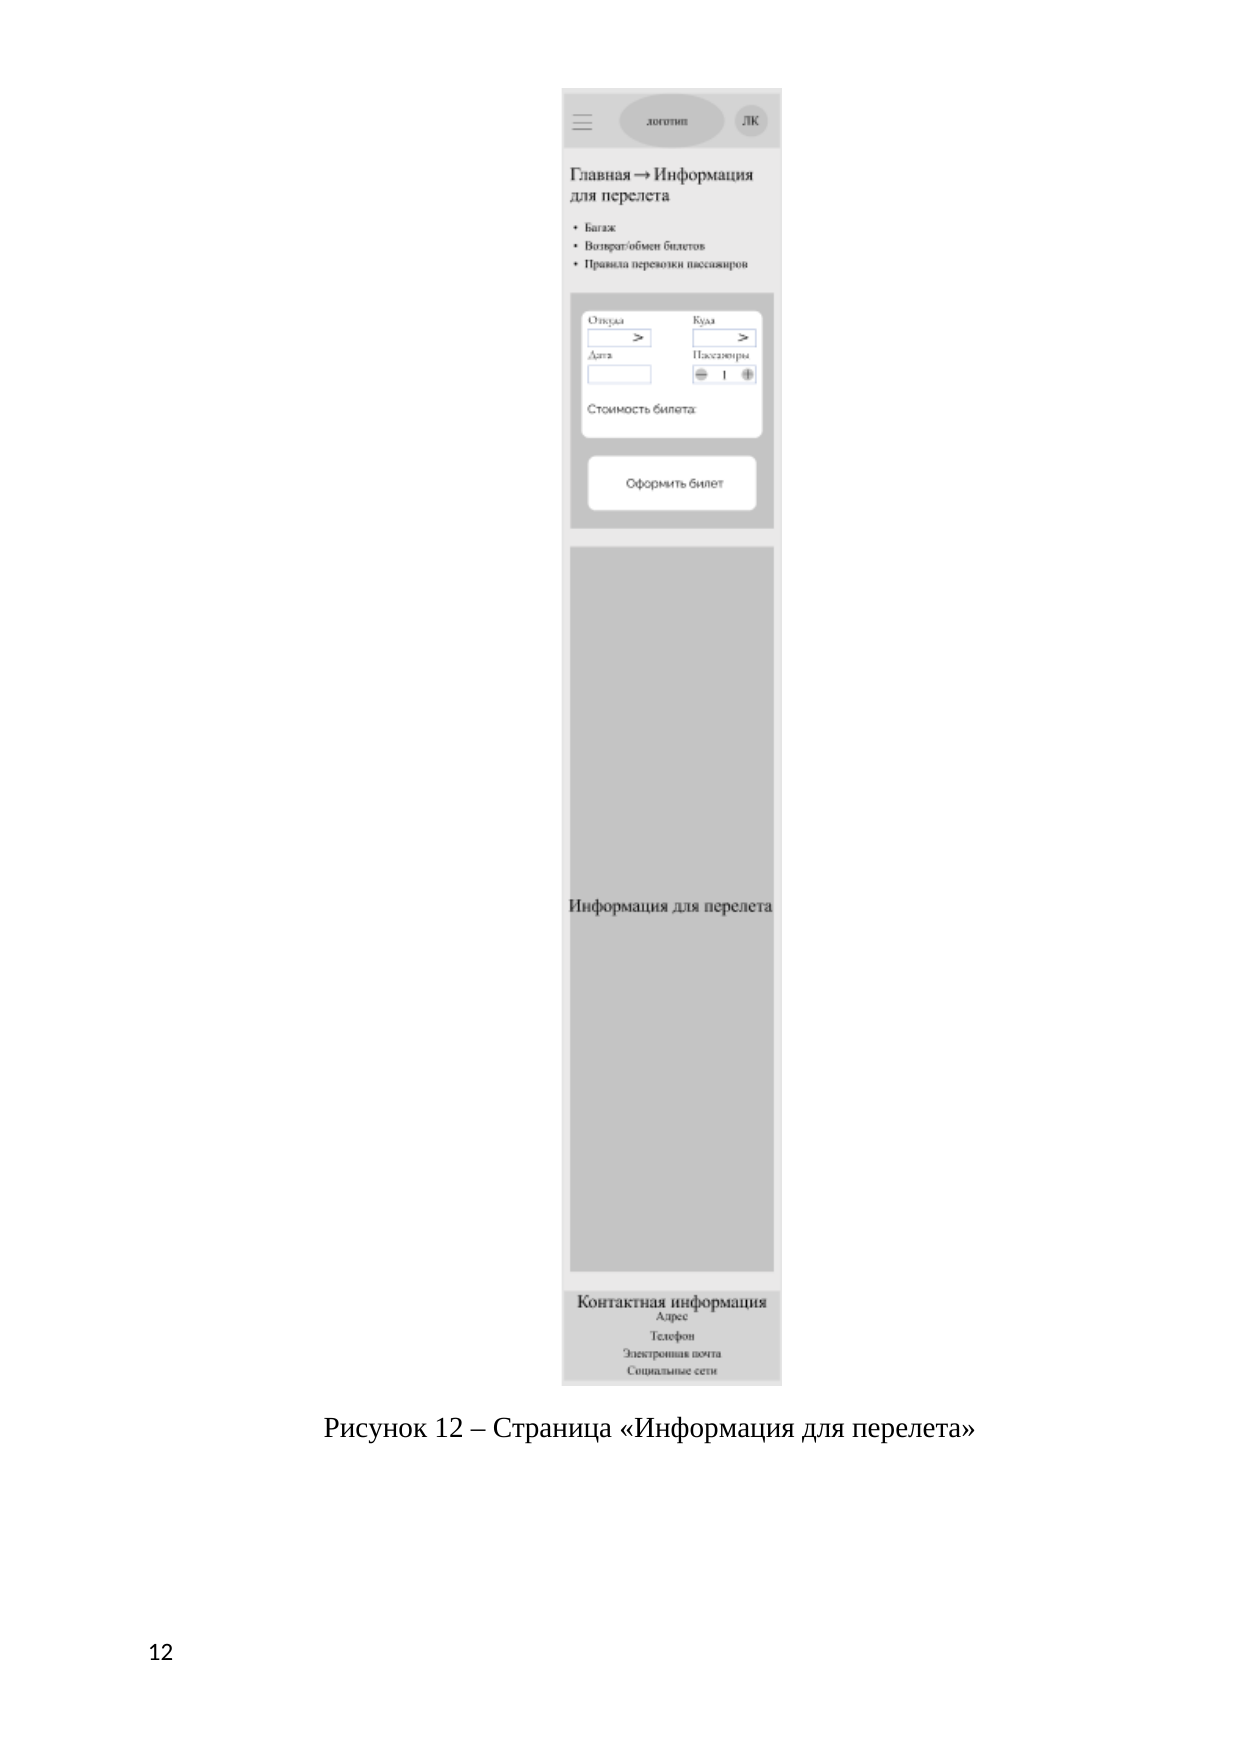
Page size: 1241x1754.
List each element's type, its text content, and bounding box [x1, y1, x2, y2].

text Рисунок 12 – Страница «Информация для перелета» [148, 1411, 1152, 1444]
picture [561, 88, 782, 1386]
